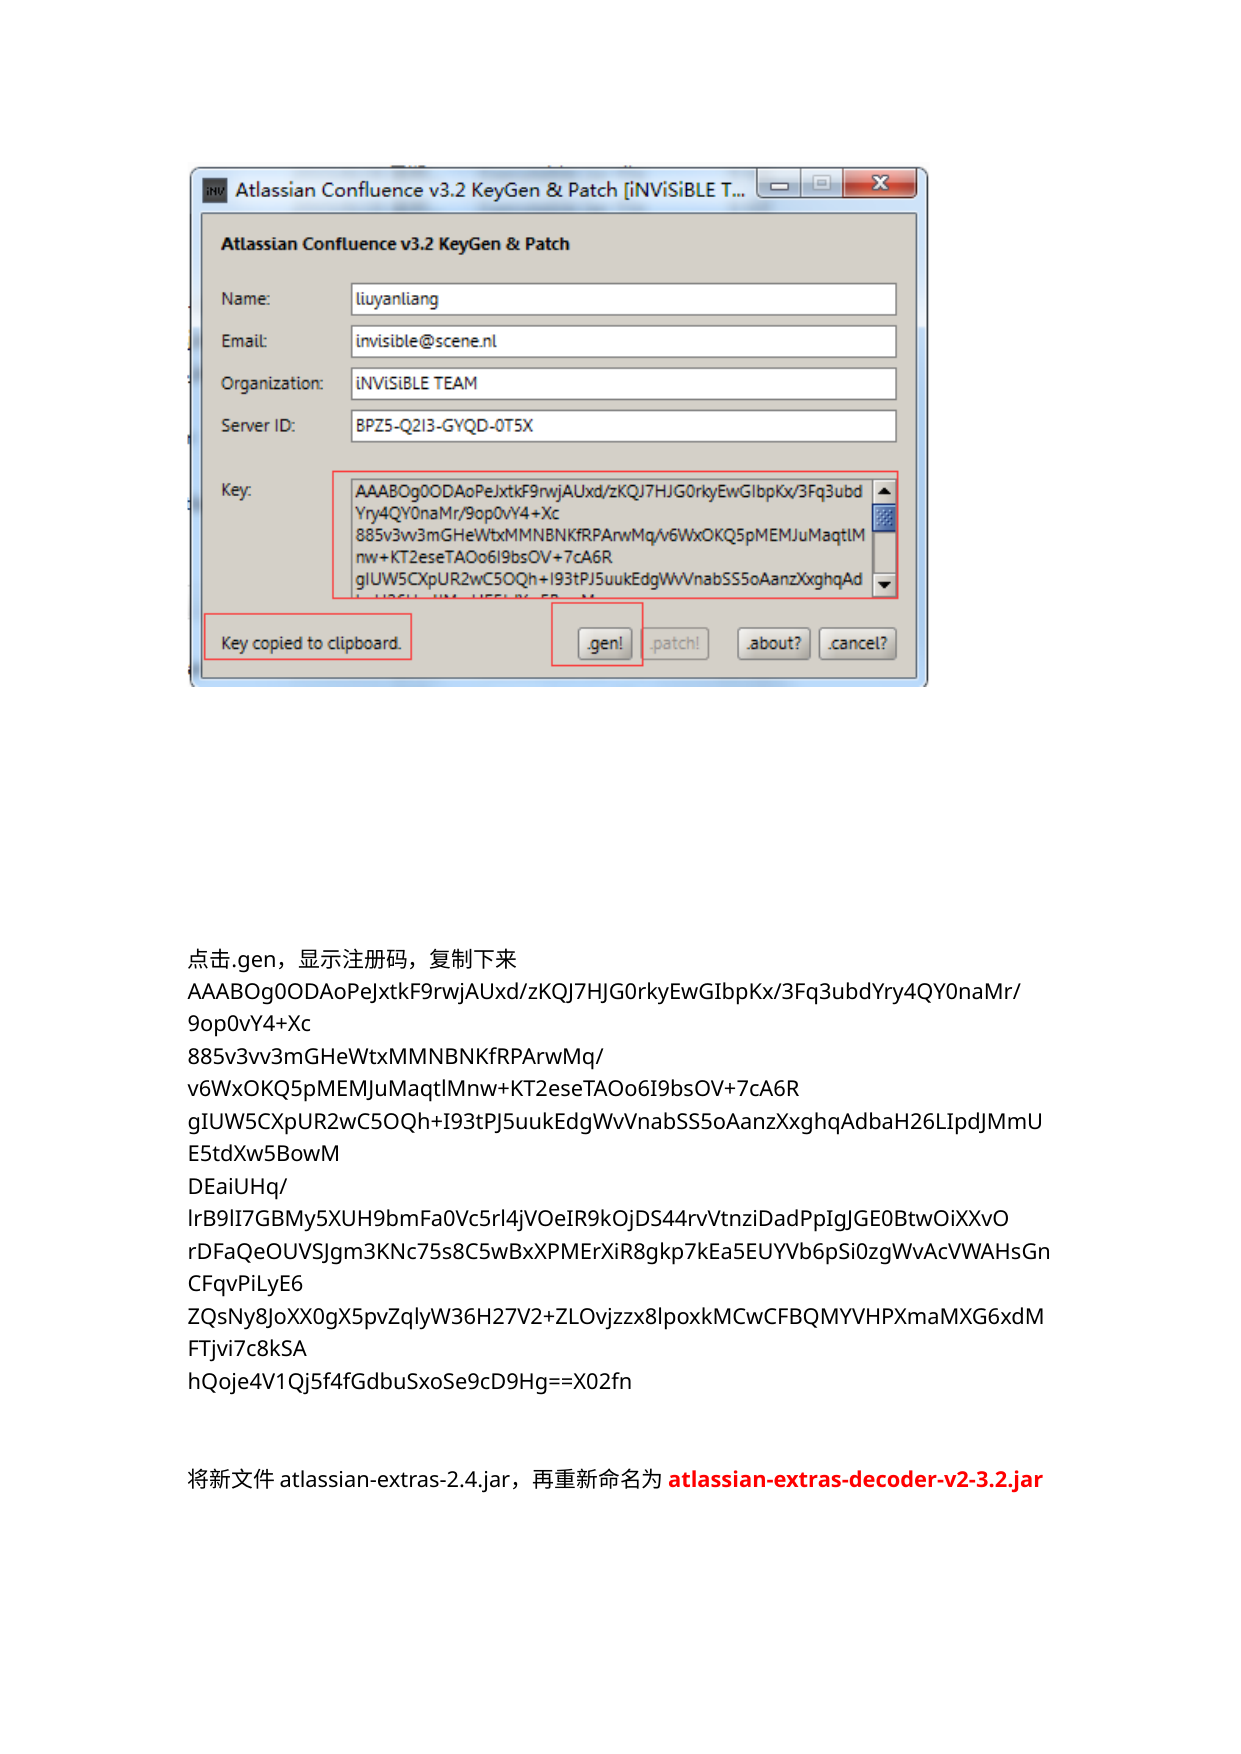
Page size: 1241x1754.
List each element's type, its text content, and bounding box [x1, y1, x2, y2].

text ZQsNy8JoXX0gX5pvZqlyW36H27V2+ZLOvjzzx8lpoxkMCwCFBQMYVHPXmaMXG6xdMFTjvi7c8kSA [187, 1299, 1053, 1364]
text rDFaQeOUVSJgm3KNc75s8C5wBxXPMErXiR8gkp7kEa5EUYVb6pSi0zgWvAcVWAHsGnCFqvPiLyE6 [187, 1234, 1053, 1299]
text 885v3vv3mGHeWtxMMNBNKfRPArwMq/v6WxOKQ5pMEMJuMaqtlMnw+KT2eseTAOo6I9bsOV+7cA6R [187, 1039, 1053, 1104]
text AAABOg0ODAoPeJxtkF9rwjAUxd/zKQJ7HJG0rkyEwGIbpKx/3Fq3ubdYry4QY0naMr/9op0vY4+Xc [187, 974, 1053, 1039]
text gIUW5CXpUR2wC5OQh+I93tPJ5uukEdgWvVnabSS5oAanzXxghqAdbaH26LIpdJMmUE5tdXw5BowM [187, 1104, 1053, 1169]
text 点击.gen，显示注册码，复制下来 [187, 942, 1053, 974]
text DEaiUHq/lrB9lI7GBMy5XUH9bmFa0Vc5rl4jVOeIR9kOjDS44rvVtnziDadPpIgJGE0BtwOiXXvO [187, 1169, 1053, 1234]
picture [187, 162, 930, 687]
text hQoje4V1Qj5f4fGdbuSxoSe9cD9Hg==X02fn [187, 1364, 1053, 1397]
text 将新文件atlassian-extras-2.4.jar，再重新命名为atlassian-extras-decoder-v2-3.2.jar [187, 1462, 1053, 1494]
